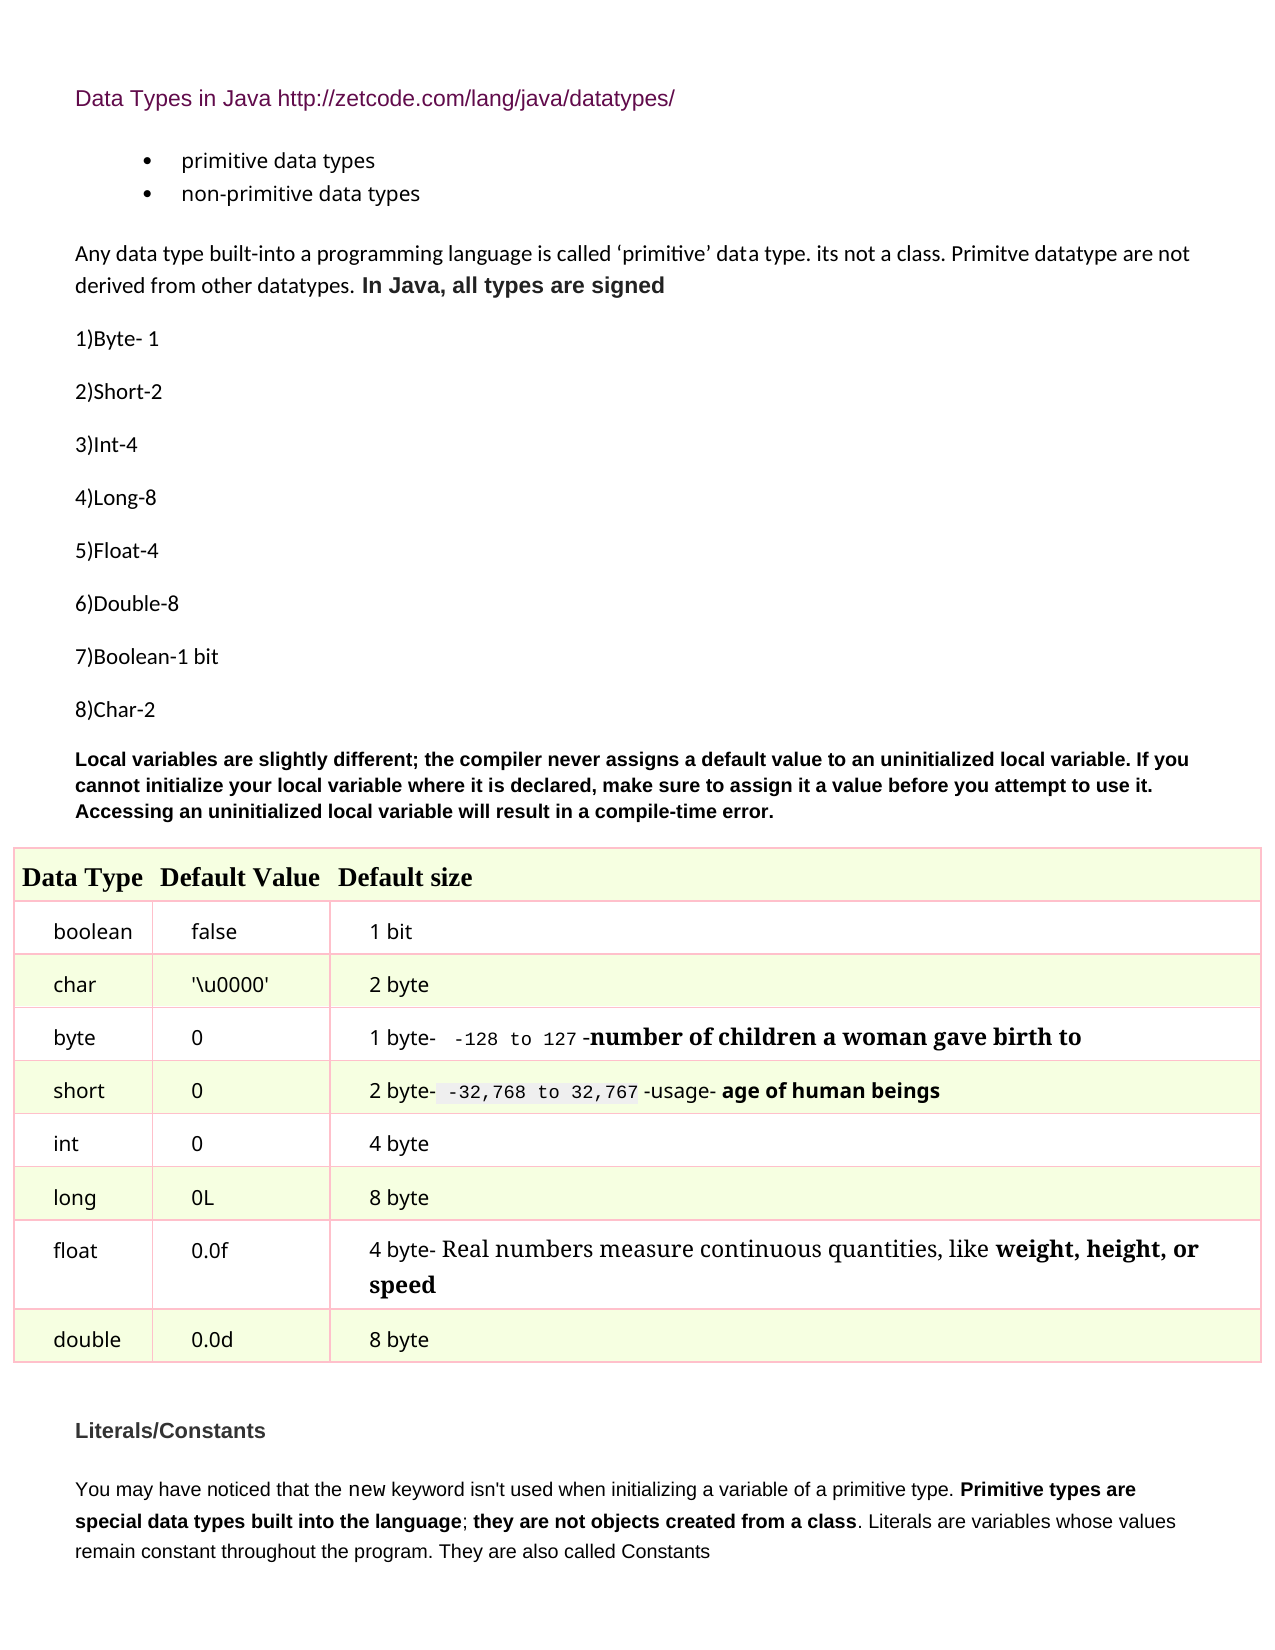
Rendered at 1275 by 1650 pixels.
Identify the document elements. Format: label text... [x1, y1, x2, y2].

table_cell byte [15, 1008, 152, 1059]
table_cell 8 byte [331, 1167, 1260, 1219]
table_cell boolean [15, 902, 152, 953]
table_cell 0 [153, 1114, 329, 1166]
table_cell 0L [153, 1167, 329, 1219]
table_cell 0.0f [153, 1221, 329, 1308]
table_cell 0 [153, 1061, 329, 1113]
text Local variables are slightly different; the compiler never assigns a default value to an uninitialized local variable. If you cannot initialize your local variable where it is declared, make sure to assign it a value before you attempt to use it. Accessing an uninitialized local variable will result in a compile-time error. [75, 748, 1200, 823]
table_header Default Value [152, 849, 330, 900]
table_cell 1 bit [331, 902, 1260, 953]
text 7)Boolean-1 bit [75, 642, 1200, 670]
text 5)Float-4 [75, 536, 1200, 564]
table_header Data Type [15, 849, 152, 900]
table_cell int [15, 1114, 152, 1166]
table_cell false [153, 902, 329, 953]
table_header primitive data types non-primitive data types [74, 140, 485, 239]
text 2)Short-2 [75, 377, 1200, 405]
text 1)Byte- 1 [75, 324, 1200, 352]
table_cell 2 byte [331, 955, 1260, 1006]
subtitle Data Types in Java http://zetcode.com/lang/java/datatypes/ [75, 75, 1200, 111]
text Any data type built-into a programming language is called ‘primitive’ data type. its not a class. Primitve datatype are not derived from other datatypes. In Java, all types are signed [75, 239, 1200, 299]
table_cell 1 byte- -128 to 127 -number of children a woman gave birth to [331, 1008, 1260, 1059]
table_cell double [15, 1310, 152, 1361]
table_cell 4 byte- Real numbers measure continuous quantities, like weight, height, or speed [331, 1221, 1260, 1308]
table_cell '\u0000' [153, 955, 329, 1006]
table_cell short [15, 1061, 152, 1113]
subtitle Literals/Constants [75, 1418, 1200, 1443]
text 6)Double-8 [75, 589, 1200, 617]
table_cell 8 byte [331, 1310, 1260, 1361]
table_cell char [15, 955, 152, 1006]
table_header Default size [330, 849, 1260, 900]
table_cell long [15, 1167, 152, 1219]
table_cell 0 [153, 1008, 329, 1059]
table_cell 0.0d [153, 1310, 329, 1361]
table_cell 4 byte [331, 1114, 1260, 1166]
text 8)Char-2 [75, 695, 1200, 723]
table_cell float [15, 1221, 152, 1308]
table_cell 2 byte- -32,768 to 32,767 -usage- age of human beings [331, 1061, 1260, 1113]
text You may have noticed that the new keyword isn't used when initializing a variable of a primitive type. Primitive types are special data types built into the language; they are not objects created from a class. Literals are variables whose values remain constant throughout the program. They are also called Constants [75, 1472, 1200, 1562]
text 3)Int-4 [75, 430, 1200, 458]
text 4)Long-8 [75, 483, 1200, 511]
